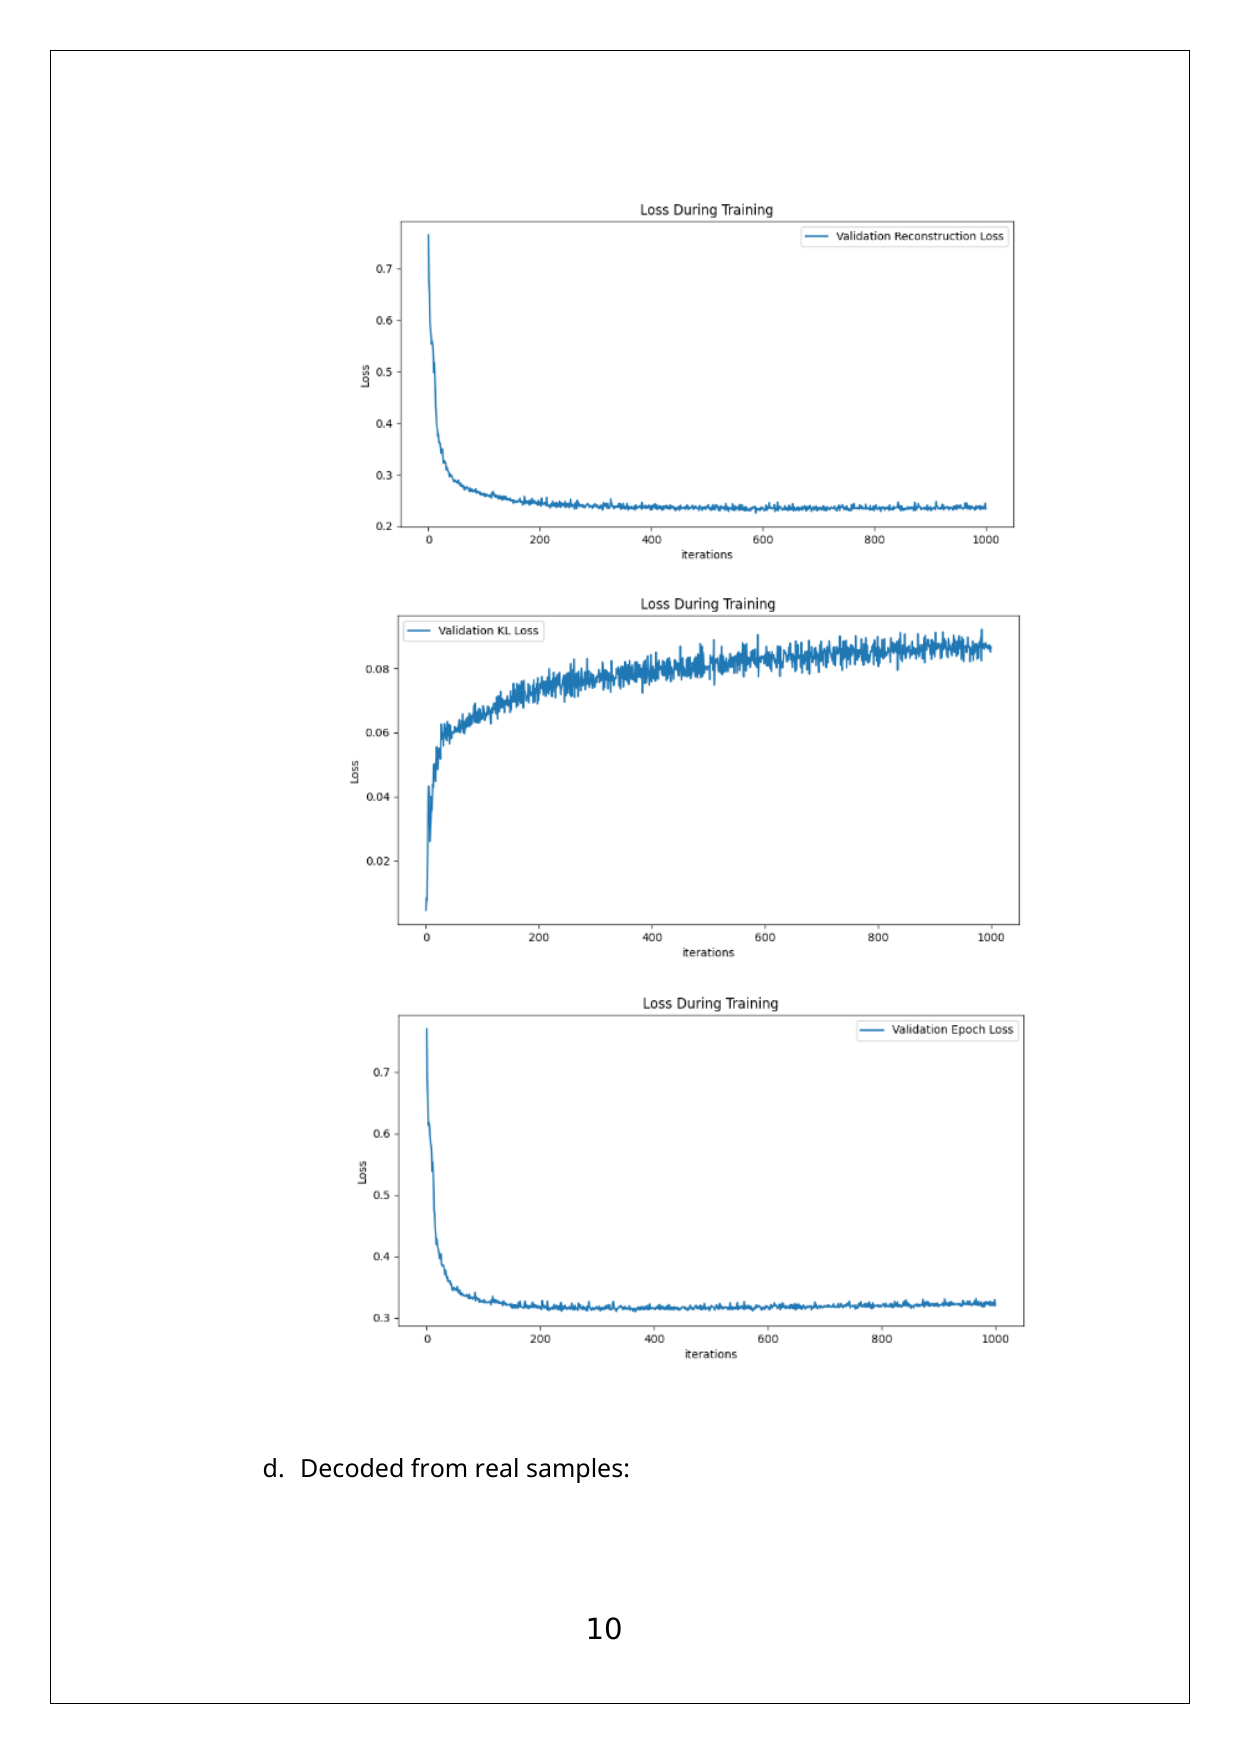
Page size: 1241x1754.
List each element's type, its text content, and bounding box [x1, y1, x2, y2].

picture [303, 177, 1084, 567]
list Decoded from real samples: [262, 1451, 1087, 1485]
picture [300, 969, 1102, 1368]
picture [300, 571, 1097, 965]
